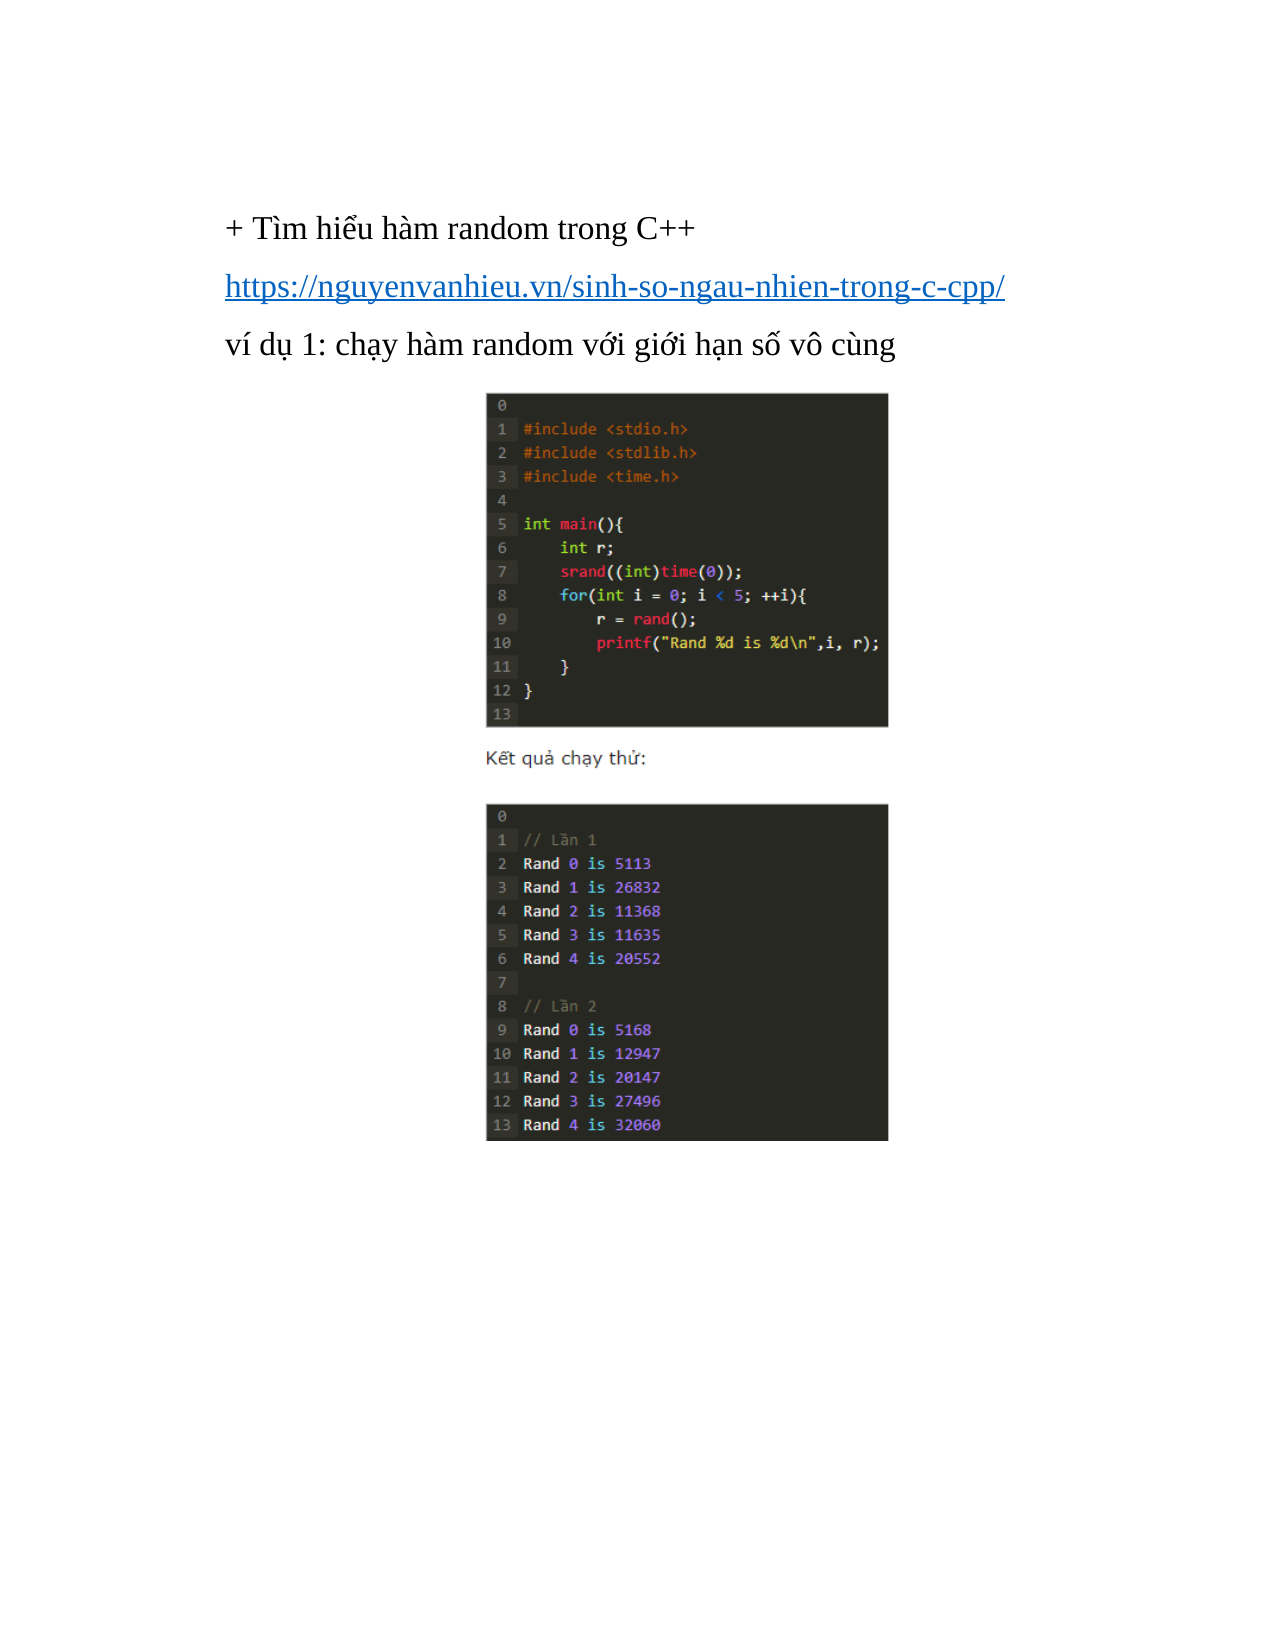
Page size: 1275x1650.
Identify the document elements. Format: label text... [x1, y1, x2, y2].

text https://nguyenvanhieu.vn/sinh-so-ngau-nhien-trong-c-cpp/ [225, 266, 1125, 304]
text ví dụ 1: chạy hàm random với giới hạn số vô cùng [225, 324, 1125, 362]
picture [461, 382, 889, 1141]
text + Tìm hiểu hàm random trong C++ [225, 208, 1125, 246]
